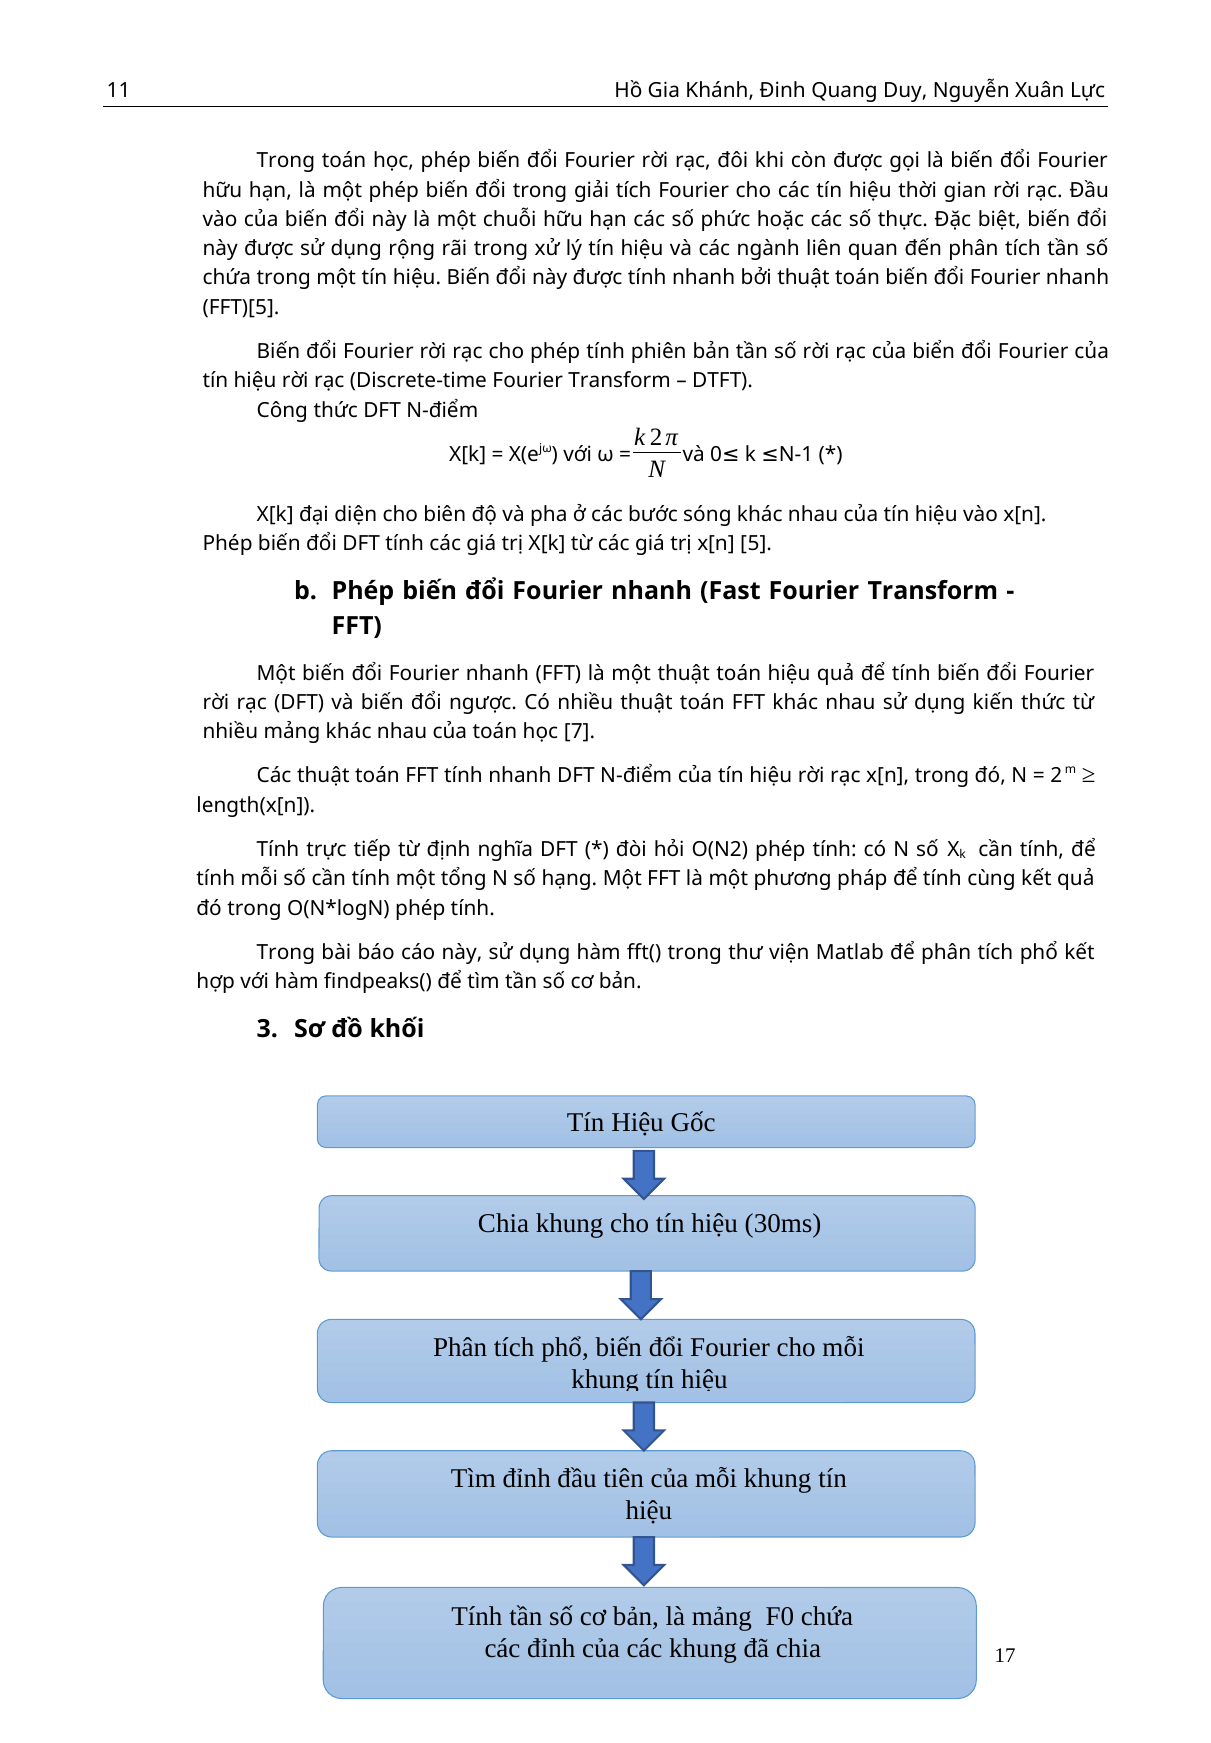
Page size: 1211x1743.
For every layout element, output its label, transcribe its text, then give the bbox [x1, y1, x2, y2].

text Trong toán học, phép biến đổi Fourier rời rạc, đôi khi còn được gọi là biến đổi Fourier hữu hạn, là một phép biến đổi trong giải tích Fourier cho các tín hiệu thời gian rời rạc. Đầu vào của biến đổi này là một chuỗi hữu hạn các số phức hoặc các số thực. Đặc biệt, biến đổi này được sử dụng rộng rãi trong xử lý tín hiệu và các ngành liên quan đến phân tích tần số chứa trong một tín hiệu. Biến đổi này được tính nhanh bởi thuật toán biến đổi Fourier nhanh (FFT)[5]. [202, 145, 1110, 320]
list Phép biến đổi Fourier nhanh (Fast Fourier Transform - FFT) [294, 572, 1015, 642]
text Một biến đổi Fourier nhanh (FFT) là một thuật toán hiệu quả để tính biến đổi Fourier rời rạc (DFT) và biến đổi ngược. Có nhiều thuật toán FFT khác nhau sử dụng kiến thức từ nhiều mảng khác nhau của toán học [7]. [202, 658, 1096, 744]
list Biến đổi Fourier rời rạc cho phép tính phiên bản tần số rời rạc của biển đổi Fourier của tín hiệu rời rạc (Discrete-time Fourier Transform – DTFT). [202, 336, 1110, 394]
list X[k] = X(ejω) với ω =và 0≤ k ≤N-1 (*) [217, 424, 1015, 483]
text Trong bài báo cáo này, sử dụng hàm fft() trong thư viện Matlab để phân tích phổ kết hợp với hàm findpeaks() để tìm tần số cơ bản. [196, 937, 1096, 995]
list Công thức DFT N-điểm [106, 395, 1110, 423]
text X[k] đại diện cho biên độ và pha ở các bước sóng khác nhau của tín hiệu vào x[n]. Phép biến đổi DFT tính các giá trị X[k] từ các giá trị x[n] [5]. [202, 499, 1096, 557]
text Các thuật toán FFT tính nhanh DFT N-điểm của tín hiệu rời rạc x[n], trong đó, N = 2m length(x[n]). [196, 761, 1096, 818]
text Tính trực tiếp từ định nghĩa DFT (*) đòi hỏi O(N2) phép tính: có N số Xk cần tính, để tính mỗi số cần tính một tổng N số hạng. Một FFT là một phương pháp để tính cùng kết quả đó trong O(N*logN) phép tính. [196, 834, 1096, 921]
list Sơ đồ khối [256, 1011, 1096, 1045]
